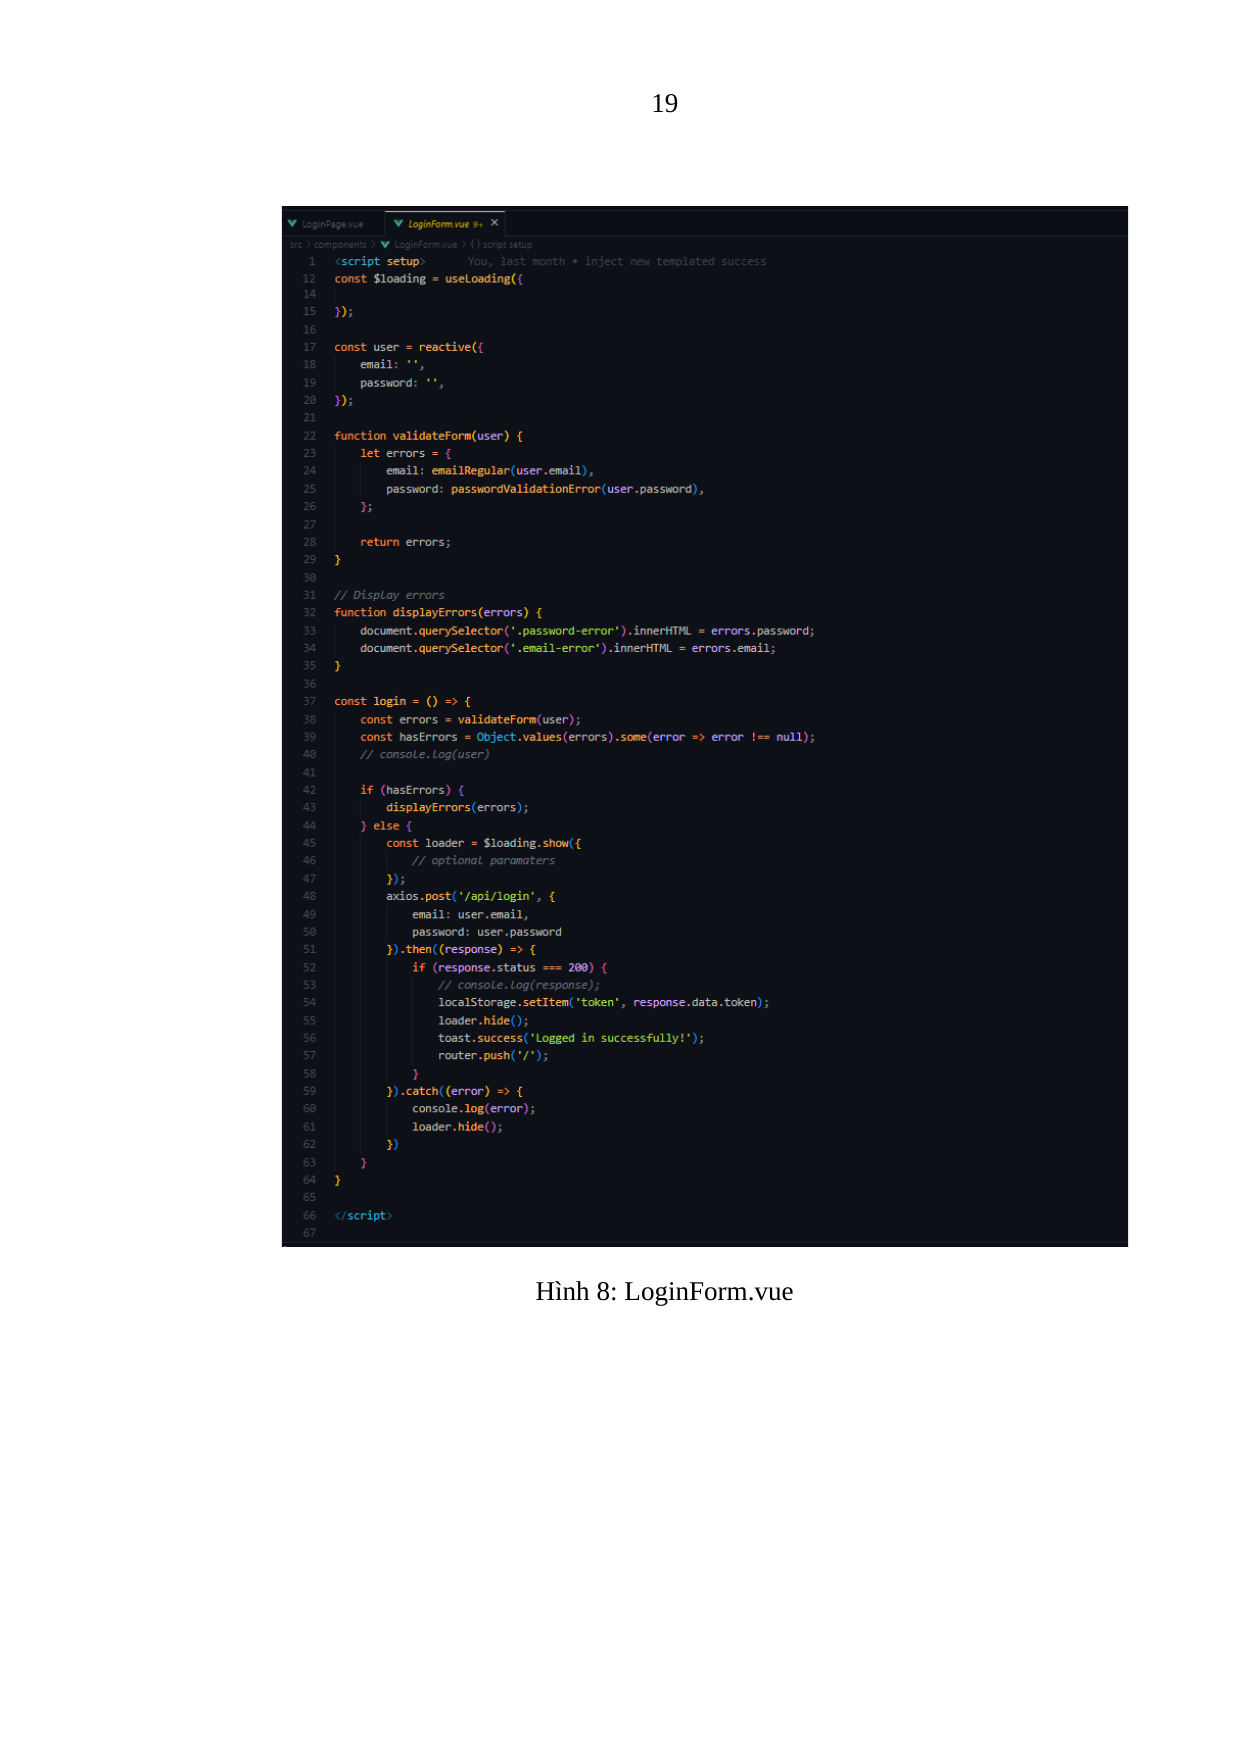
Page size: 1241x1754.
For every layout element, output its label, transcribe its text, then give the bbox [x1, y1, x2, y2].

picture [281, 206, 1129, 1247]
text Hình 8: LoginForm.vue [207, 1275, 1122, 1306]
